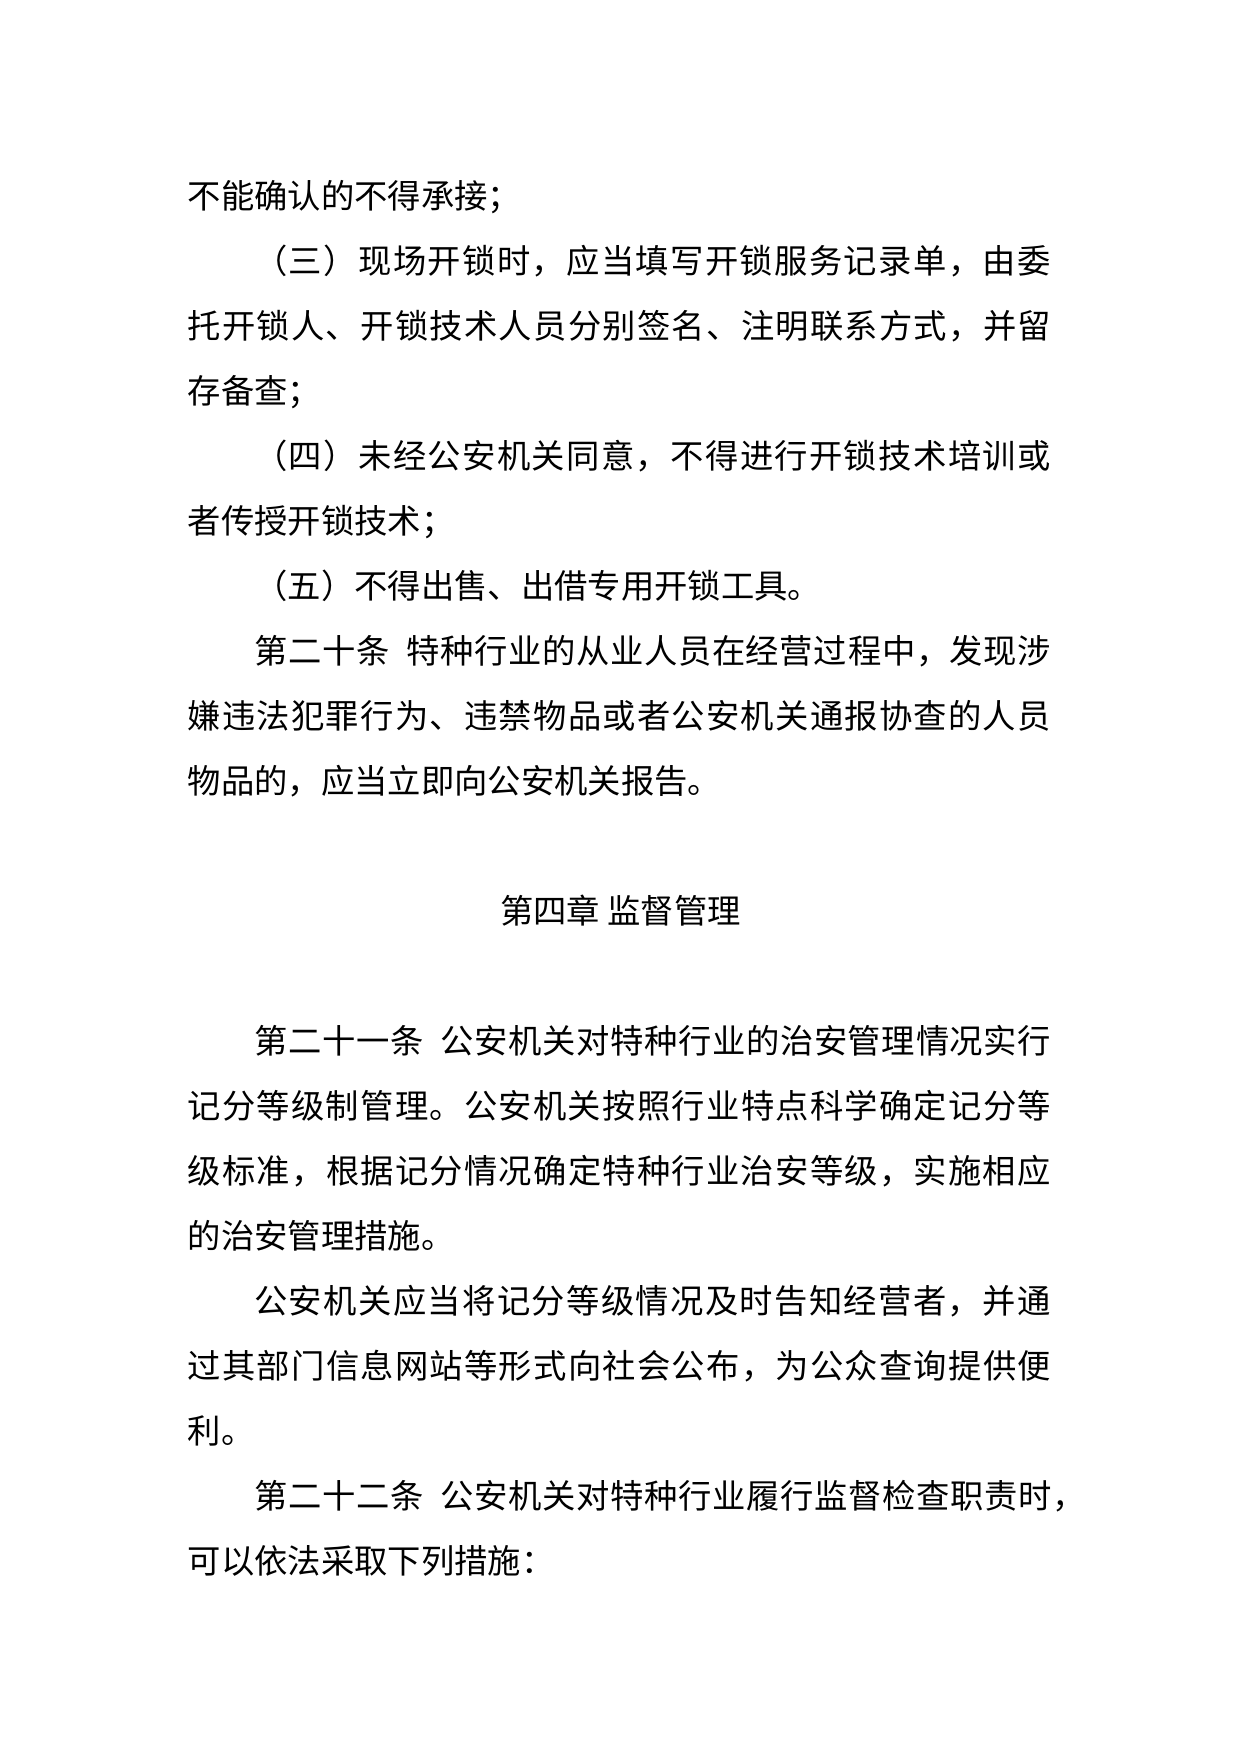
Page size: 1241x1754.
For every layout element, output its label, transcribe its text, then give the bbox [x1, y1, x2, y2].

text 第二十一条 公安机关对特种行业的治安管理情况实行记分等级制管理。公安机关按照行业特点科学确定记分等级标准，根据记分情况确定特种行业治安等级，实施相应的治安管理措施。 [187, 1007, 1053, 1267]
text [187, 162, 1053, 227]
text 公安机关应当将记分等级情况及时告知经营者，并通过其部门信息网站等形式向社会公布，为公众查询提供便利。 [187, 1267, 1053, 1462]
text 第二十条 特种行业的从业人员在经营过程中，发现涉嫌违法犯罪行为、违禁物品或者公安机关通报协查的人员、物品的，应当立即向公安机关报告。 [187, 617, 1053, 812]
text （三）现场开锁时，应当填写开锁服务记录单，由委托开锁人、开锁技术人员分别签名、注明联系方式，并留存备查； [187, 227, 1053, 422]
text （五）不得出售、出借专用开锁工具。 [187, 552, 1053, 617]
text （四）未经公安机关同意，不得进行开锁技术培训或者传授开锁技术； [187, 422, 1053, 552]
text 第四章 监督管理 [187, 877, 1053, 942]
text 第二十二条 公安机关对特种行业履行监督检查职责时，可以依法采取下列措施： [187, 1462, 1053, 1592]
